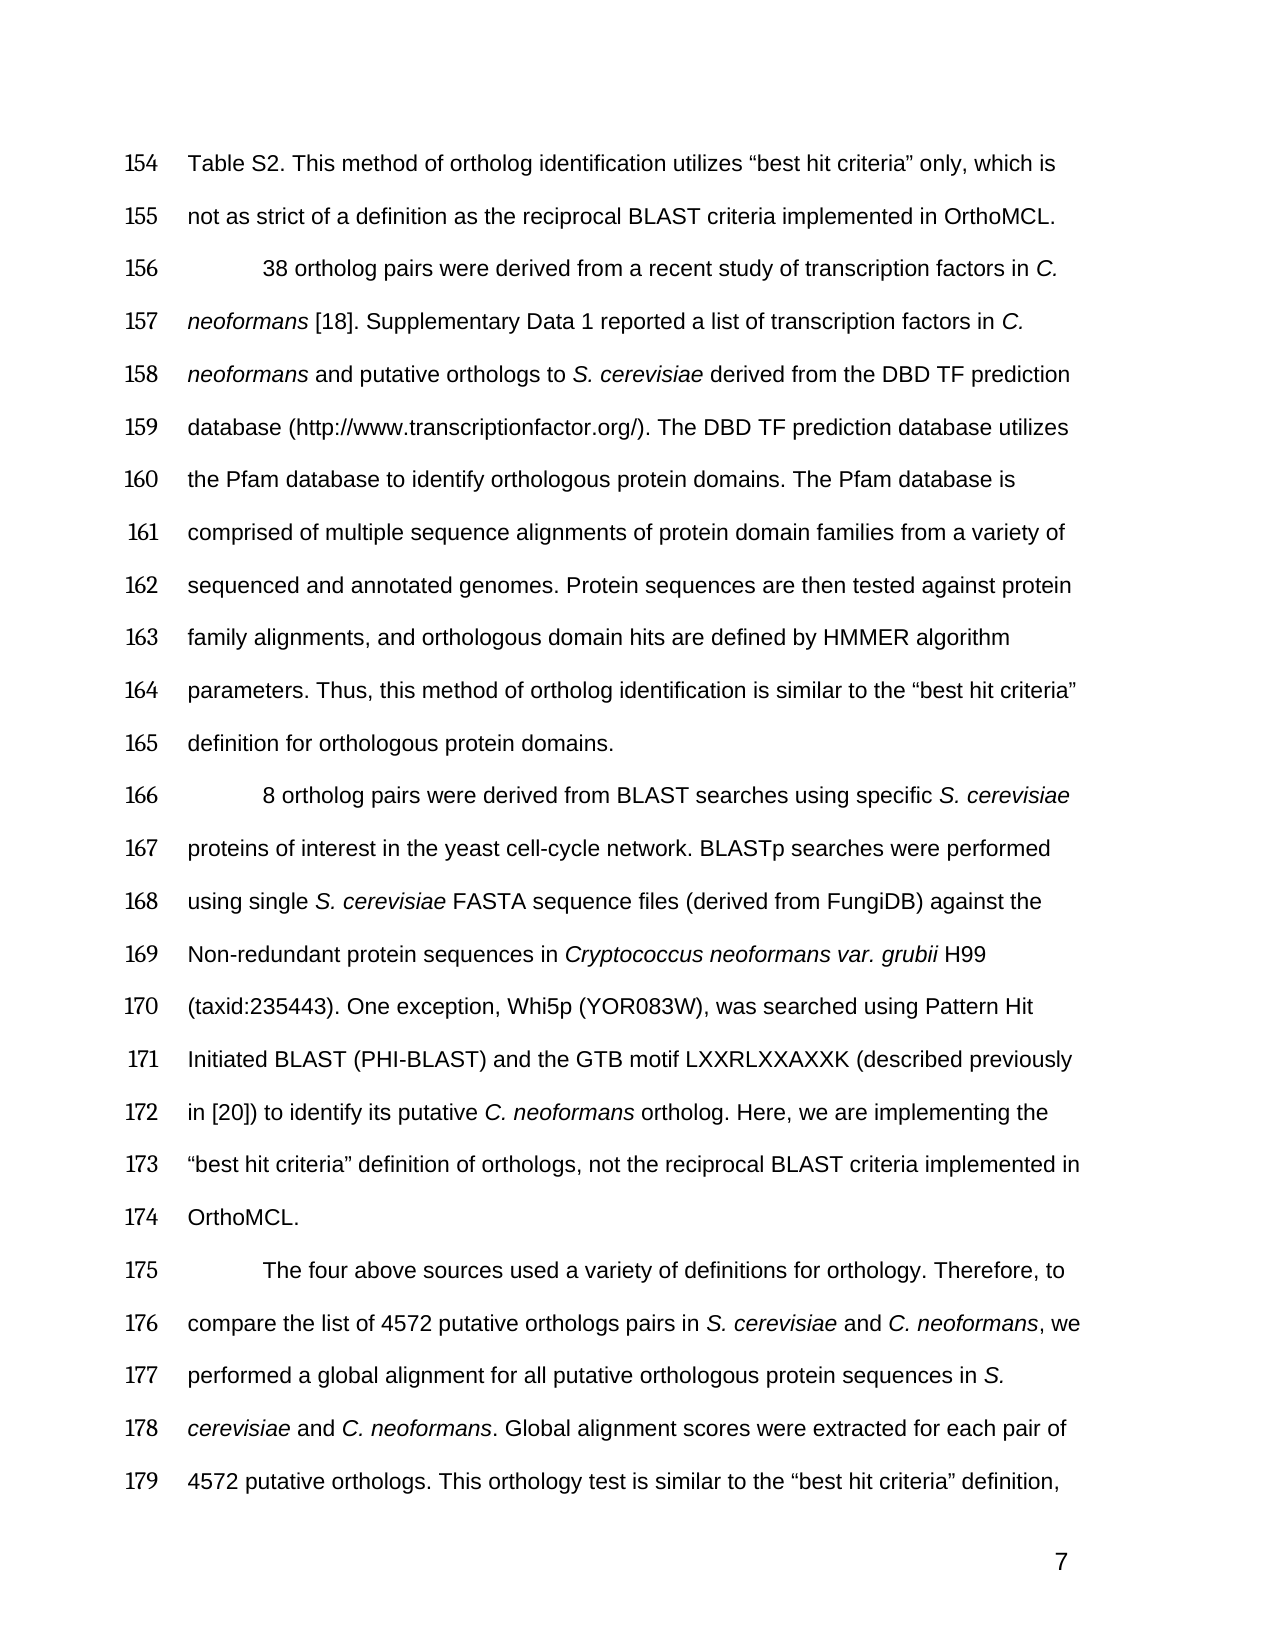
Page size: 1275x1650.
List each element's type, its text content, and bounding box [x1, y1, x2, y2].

text 8 ortholog pairs were derived from BLAST searches using specific S. cerevisiae proteins of interest in the yeast cell-cycle network. BLASTp searches were performed using single S. cerevisiae FASTA sequence files (derived from FungiDB) against the Non-redundant protein sequences in Cryptococcus neoformans var. grubii H99 (taxid:235443). One exception, Whi5p (YOR083W), was searched using Pattern Hit Initiated BLAST (PHI-BLAST) and the GTB motif LXXRLXXAXXK (described previously in [20]) to identify its putative C. neoformans ortholog. Here, we are implementing the “best hit criteria” definition of orthologs, not the reciprocal BLAST criteria implemented in OrthoMCL. [187, 782, 1087, 1231]
text 38 ortholog pairs were derived from a recent study of transcription factors in C. neoformans [18]. Supplementary Data 1 reported a list of transcription factors in C. neoformans and putative orthologs to S. cerevisiae derived from the DBD TF prediction database (http://www.transcriptionfactor.org/). The DBD TF prediction database utilizes the Pfam database to identify orthologous protein domains. The Pfam database is comprised of multiple sequence alignments of protein domain families from a variety of sequenced and annotated genomes. Protein sequences are then tested against protein family alignments, and orthologous domain hits are defined by HMMER algorithm parameters. Thus, this method of ortholog identification is similar to the “best hit criteria” definition for orthologous protein domains. [187, 255, 1087, 756]
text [187, 1257, 1087, 1494]
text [187, 150, 1087, 229]
